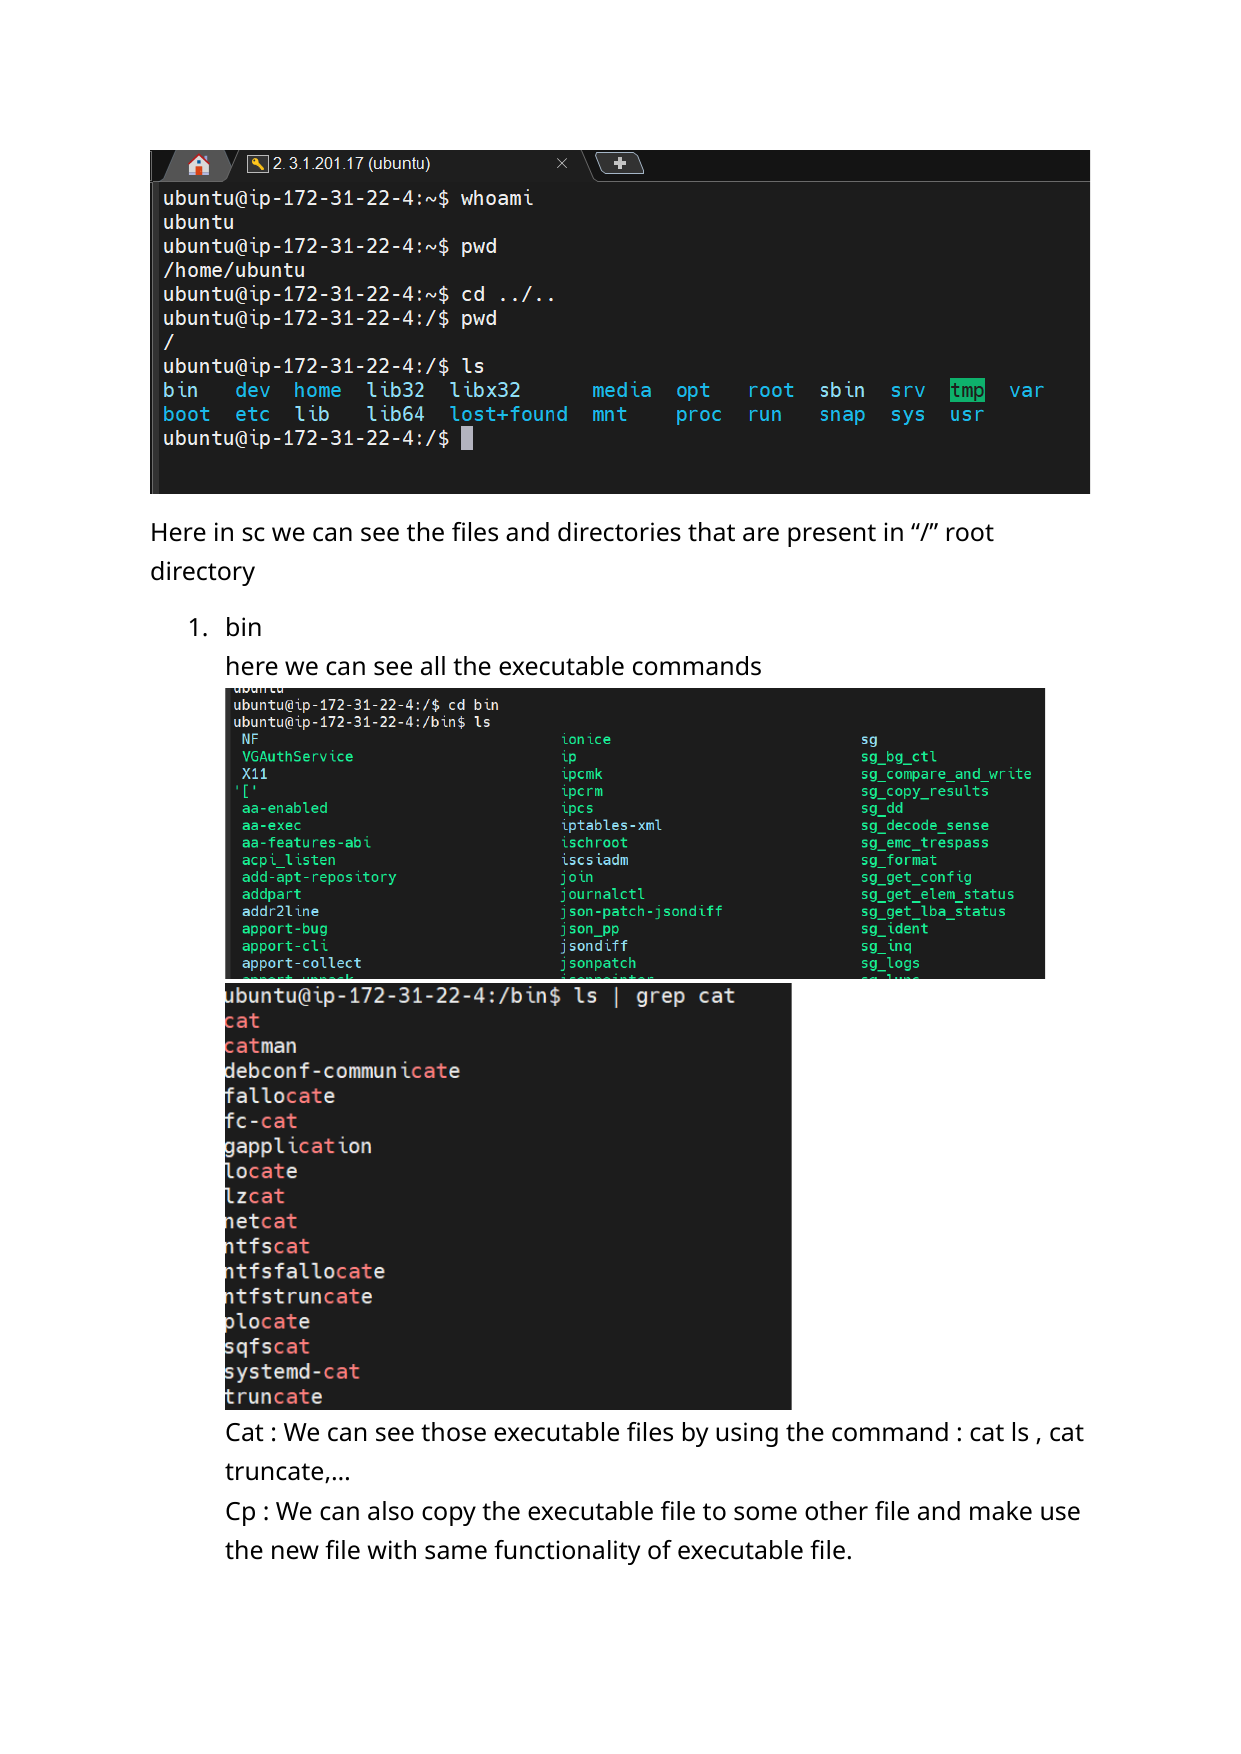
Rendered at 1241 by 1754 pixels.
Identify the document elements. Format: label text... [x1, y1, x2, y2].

picture [225, 688, 1046, 979]
picture [150, 150, 1091, 494]
text Here in sc we can see the files and directories that are present in “/” root directory [150, 515, 1090, 588]
list Cp : We can also copy the executable file to some other file and make use the new file with same functionality of executable file. [225, 1493, 1090, 1566]
picture [225, 983, 792, 1410]
list bin [187, 610, 1090, 644]
list here we can see all the executable commands [225, 649, 1090, 683]
list Cat : We can see those executable files by using the command : cat ls , cat truncate,… [225, 1415, 1090, 1488]
